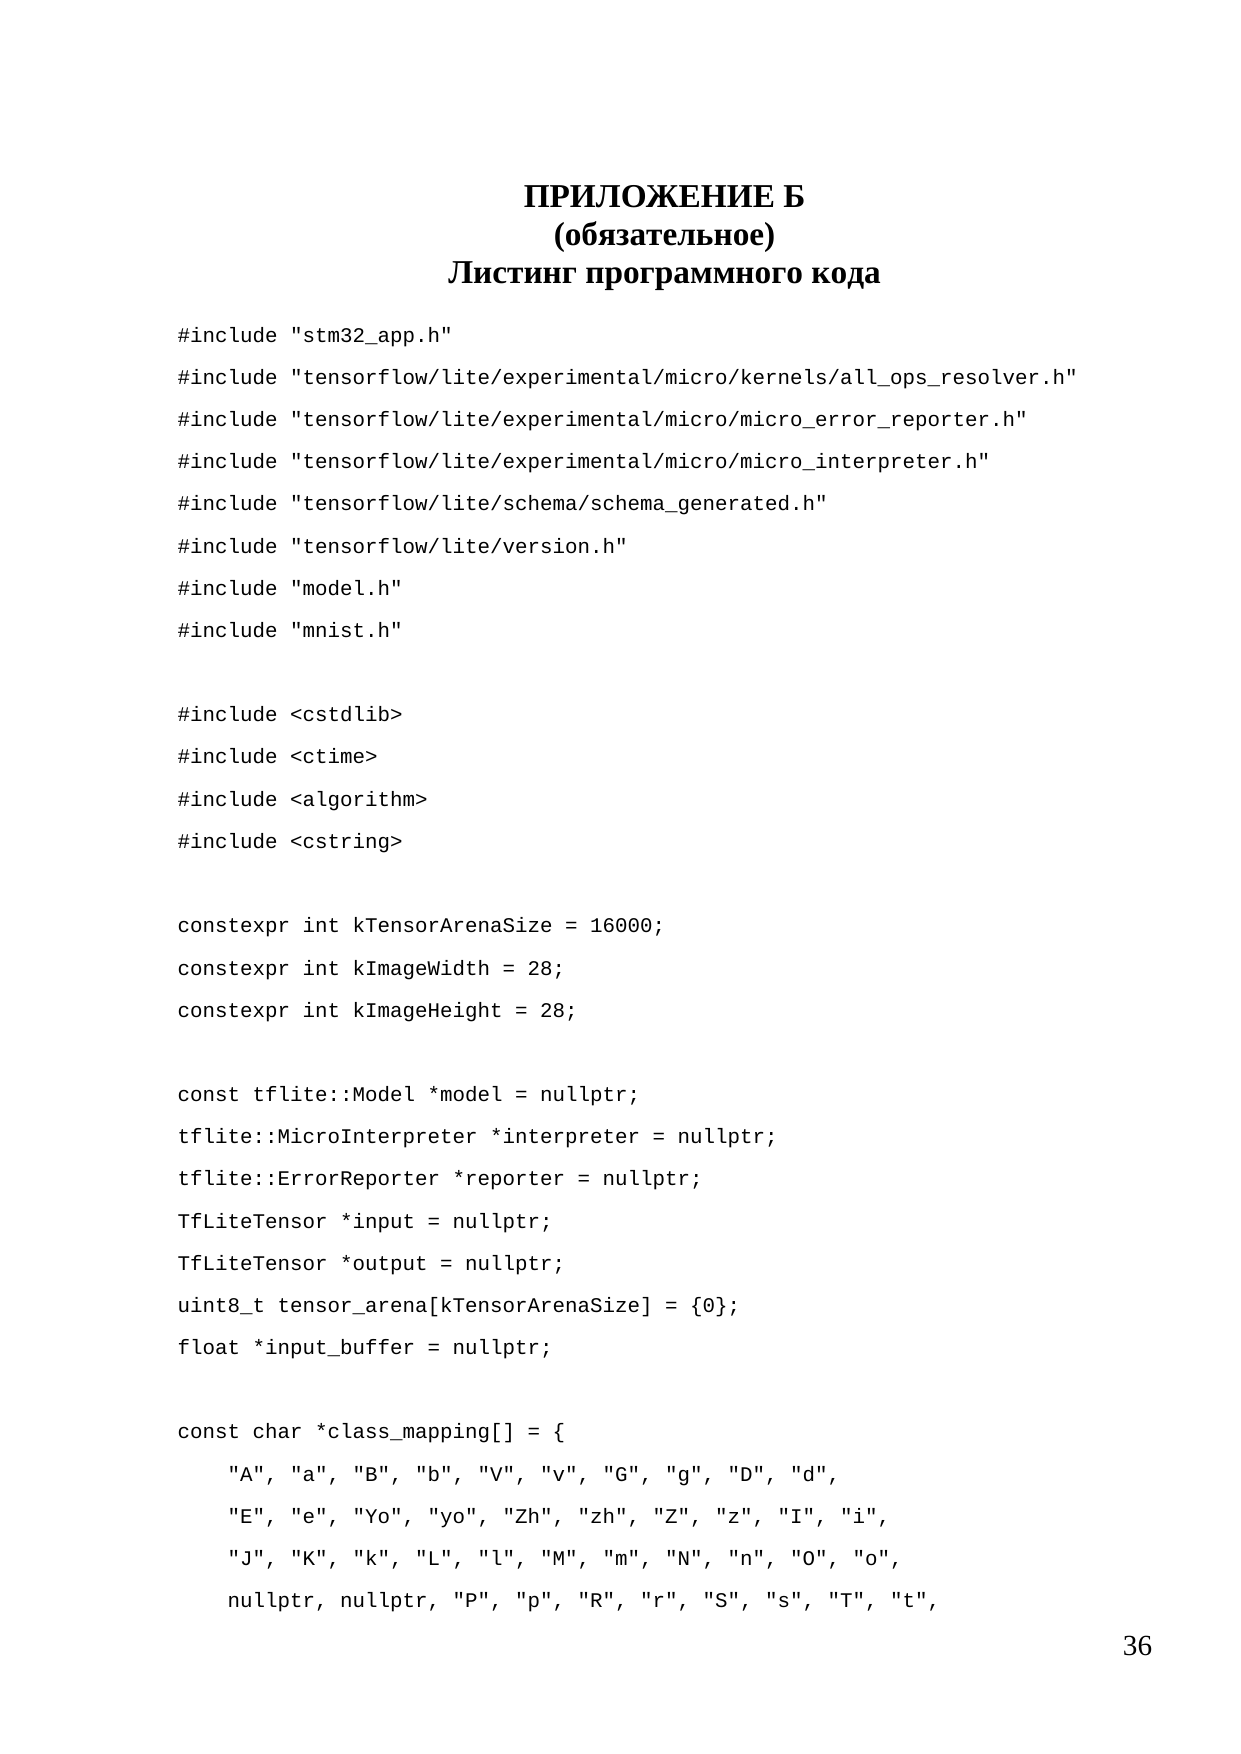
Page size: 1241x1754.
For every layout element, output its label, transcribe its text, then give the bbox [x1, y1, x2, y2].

text Листинг программного кода [177, 253, 1152, 291]
text constexpr int kImageHeight = 28; [177, 1000, 1152, 1023]
text const tflite::Model *model = nullptr; [177, 1084, 1152, 1108]
text constexpr int kImageWidth = 28; [177, 957, 1152, 981]
text #include "tensorflow/lite/experimental/micro/micro_error_reporter.h" [177, 409, 1152, 433]
text tflite::MicroInterpreter *interpreter = nullptr; [177, 1126, 1152, 1150]
text TfLiteTensor *input = nullptr; [177, 1211, 1152, 1234]
text const char *class_mapping[] = { [177, 1422, 1152, 1445]
text TfLiteTensor *output = nullptr; [177, 1253, 1152, 1276]
text #include "mnist.h" [177, 620, 1152, 644]
text #include <cstring> [177, 831, 1152, 854]
text nullptr, nullptr, "P", "p", "R", "r", "S", "s", "T", "t", [177, 1590, 1152, 1614]
text #include <cstdlib> [177, 704, 1152, 728]
text #include "tensorflow/lite/experimental/micro/micro_interpreter.h" [177, 451, 1152, 475]
text tflite::ErrorReporter *reporter = nullptr; [177, 1168, 1152, 1192]
text "J", "K", "k", "L", "l", "M", "m", "N", "n", "O", "o", [177, 1548, 1152, 1572]
text #include "model.h" [177, 578, 1152, 601]
text constexpr int kTensorArenaSize = 16000; [177, 915, 1152, 939]
text float *input_buffer = nullptr; [177, 1337, 1152, 1361]
text #include "stm32_app.h" [177, 325, 1152, 348]
text #include <algorithm> [177, 789, 1152, 812]
text #include "tensorflow/lite/experimental/micro/kernels/all_ops_resolver.h" [177, 367, 1152, 391]
text #include <ctime> [177, 747, 1152, 770]
text ПРИЛОЖЕНИЕ Б [177, 176, 1152, 214]
text uint8_t tensor_arena[kTensorArenaSize] = {0}; [177, 1295, 1152, 1319]
text (обязательное) [177, 214, 1152, 253]
text "E", "e", "Yo", "yo", "Zh", "zh", "Z", "z", "I", "i", [177, 1506, 1152, 1529]
text "A", "a", "B", "b", "V", "v", "G", "g", "D", "d", [177, 1464, 1152, 1487]
text #include "tensorflow/lite/schema/schema_generated.h" [177, 493, 1152, 517]
text #include "tensorflow/lite/version.h" [177, 536, 1152, 559]
